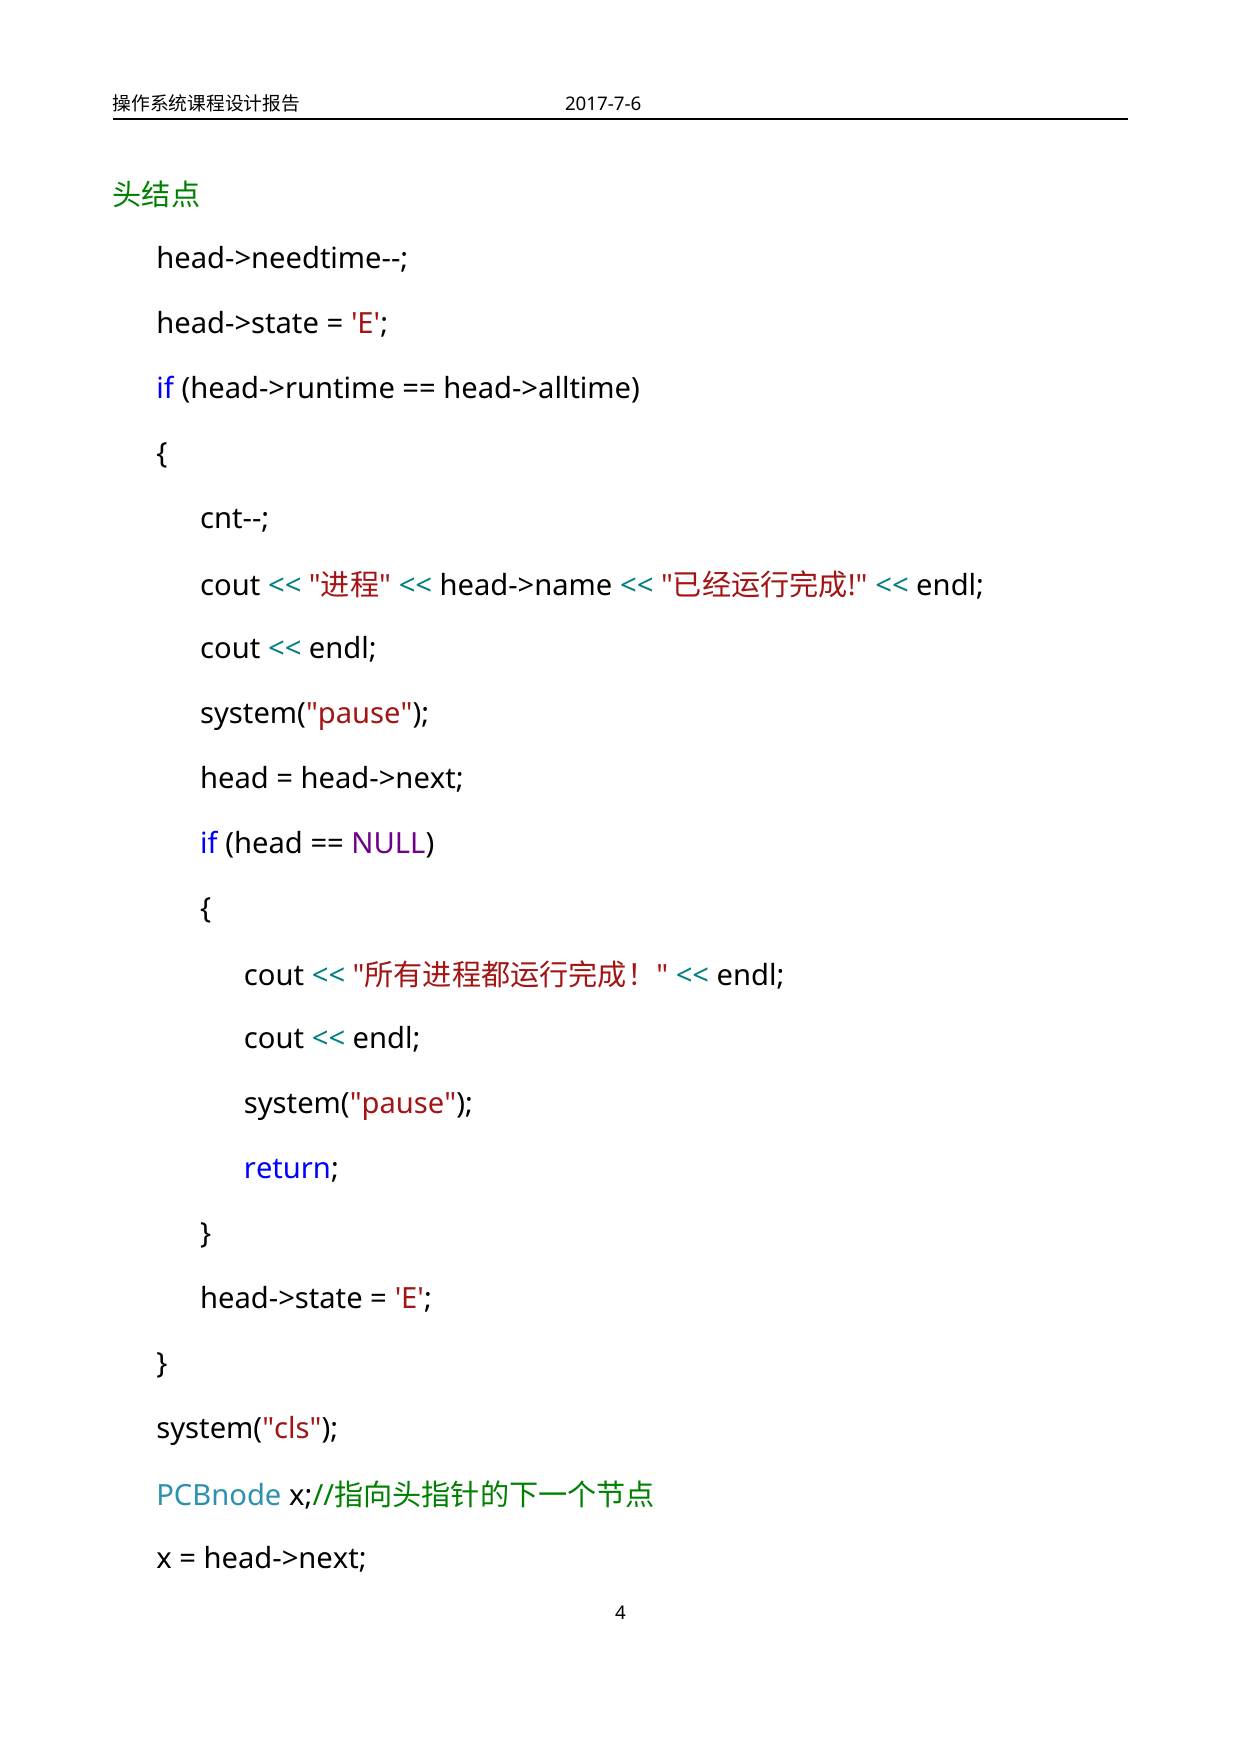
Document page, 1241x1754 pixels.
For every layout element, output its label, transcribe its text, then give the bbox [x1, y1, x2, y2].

text { [112, 420, 1128, 485]
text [112, 160, 1128, 225]
text PCBnode x;//指向头指针的下一个节点 [112, 1460, 1128, 1525]
text cout << "进程" << head->name << "已经运行完成!" << endl; [112, 550, 1128, 615]
text x = head->next; [112, 1525, 1128, 1590]
text cnt--; [112, 485, 1128, 550]
text head->needtime--; [112, 225, 1128, 290]
text system("pause"); [112, 1070, 1128, 1135]
text } [112, 1200, 1128, 1265]
text cout << "所有进程都运行完成！" << endl; [112, 940, 1128, 1005]
text return; [112, 1135, 1128, 1200]
text cout << endl; [112, 615, 1128, 680]
text { [112, 875, 1128, 940]
text head = head->next; [112, 745, 1128, 810]
text head->state = 'E'; [112, 1265, 1128, 1330]
text if (head->runtime == head->alltime) [112, 355, 1128, 420]
text } [112, 1330, 1128, 1395]
text system("cls"); [112, 1395, 1128, 1460]
text system("pause"); [112, 680, 1128, 745]
text head->state = 'E'; [112, 290, 1128, 355]
text cout << endl; [112, 1005, 1128, 1070]
text if (head == NULL) [112, 810, 1128, 875]
